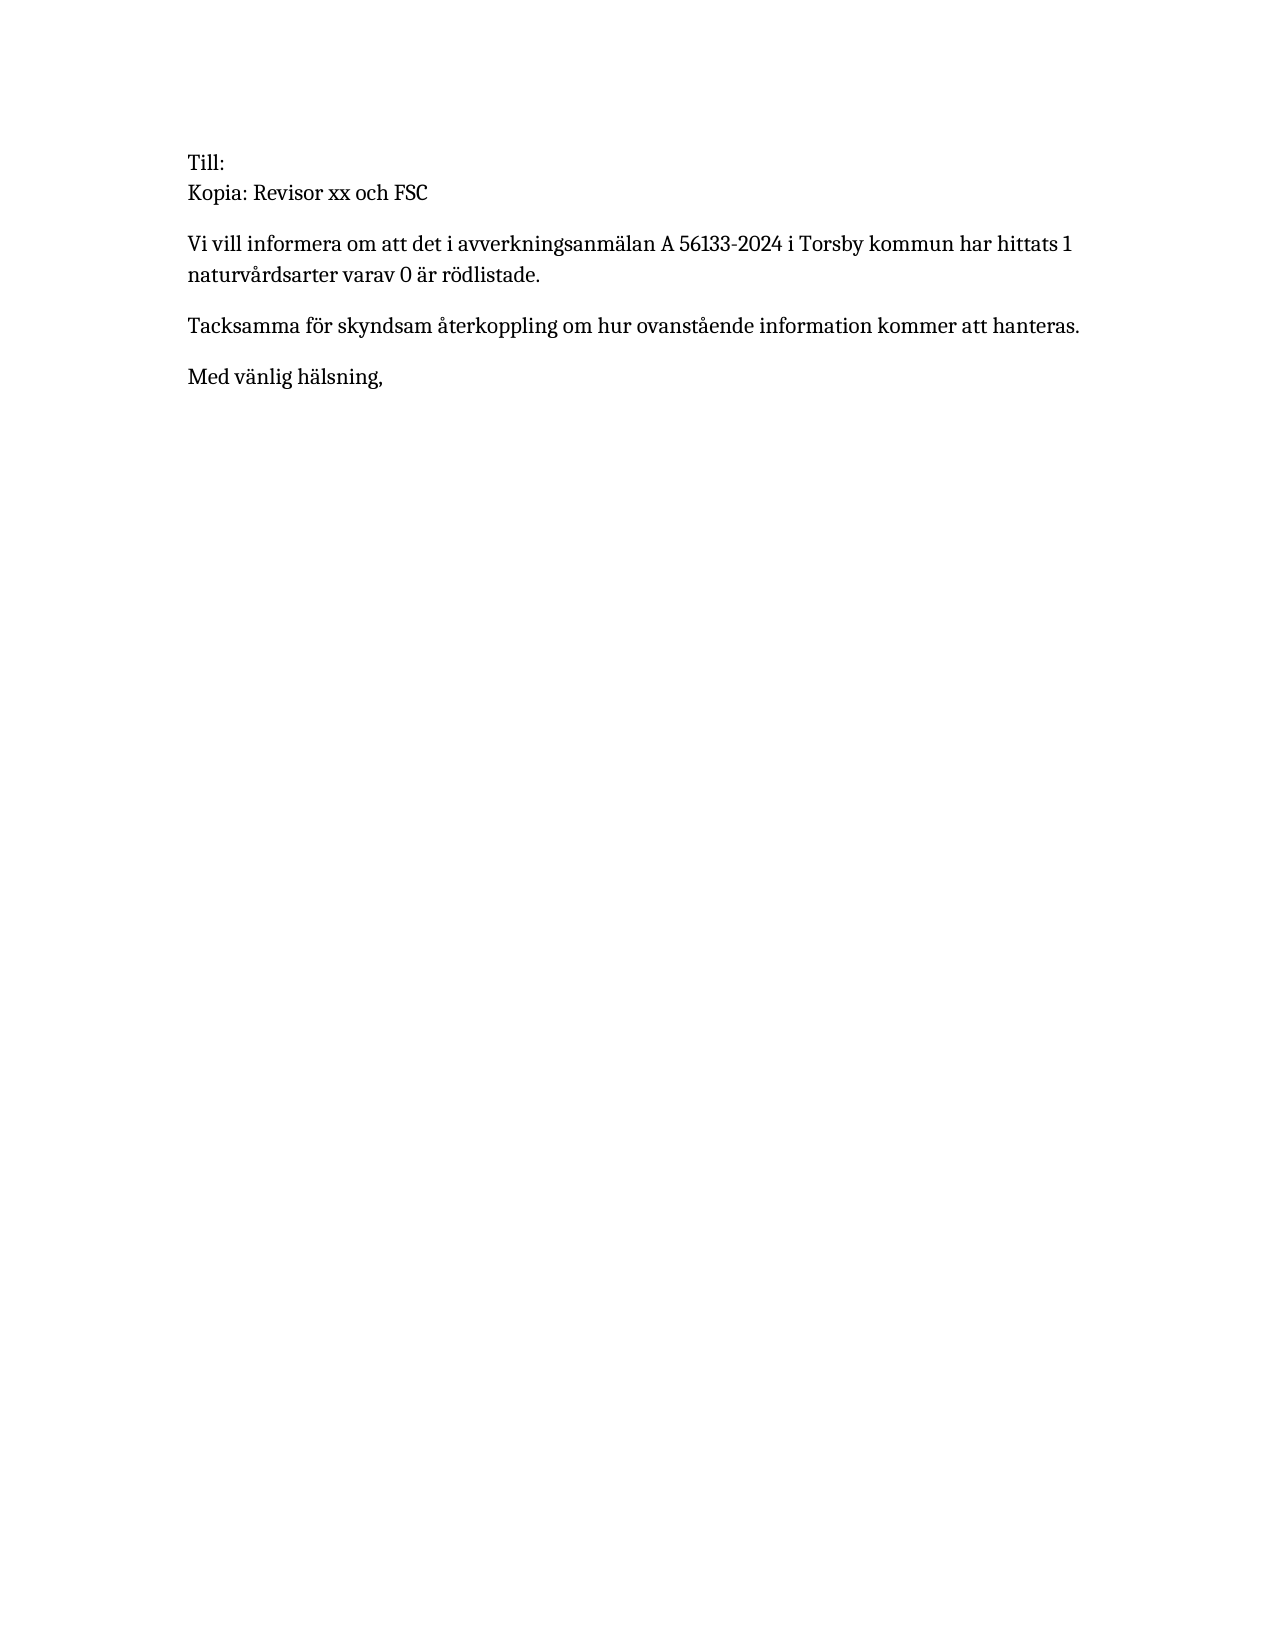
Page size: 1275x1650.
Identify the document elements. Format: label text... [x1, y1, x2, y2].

text Med vänlig hälsning, [187, 363, 1087, 420]
text Tacksamma för skyndsam återkoppling om hur ovanstående information kommer att hanteras. [187, 312, 1087, 339]
text Till: Kopia: Revisor xx och FSC [187, 150, 1087, 207]
text Vi vill informera om att det i avverkningsanmälan A 56133-2024 i Torsby kommun har hittats 1 naturvårdsarter varav 0 är rödlistade. [187, 231, 1087, 288]
